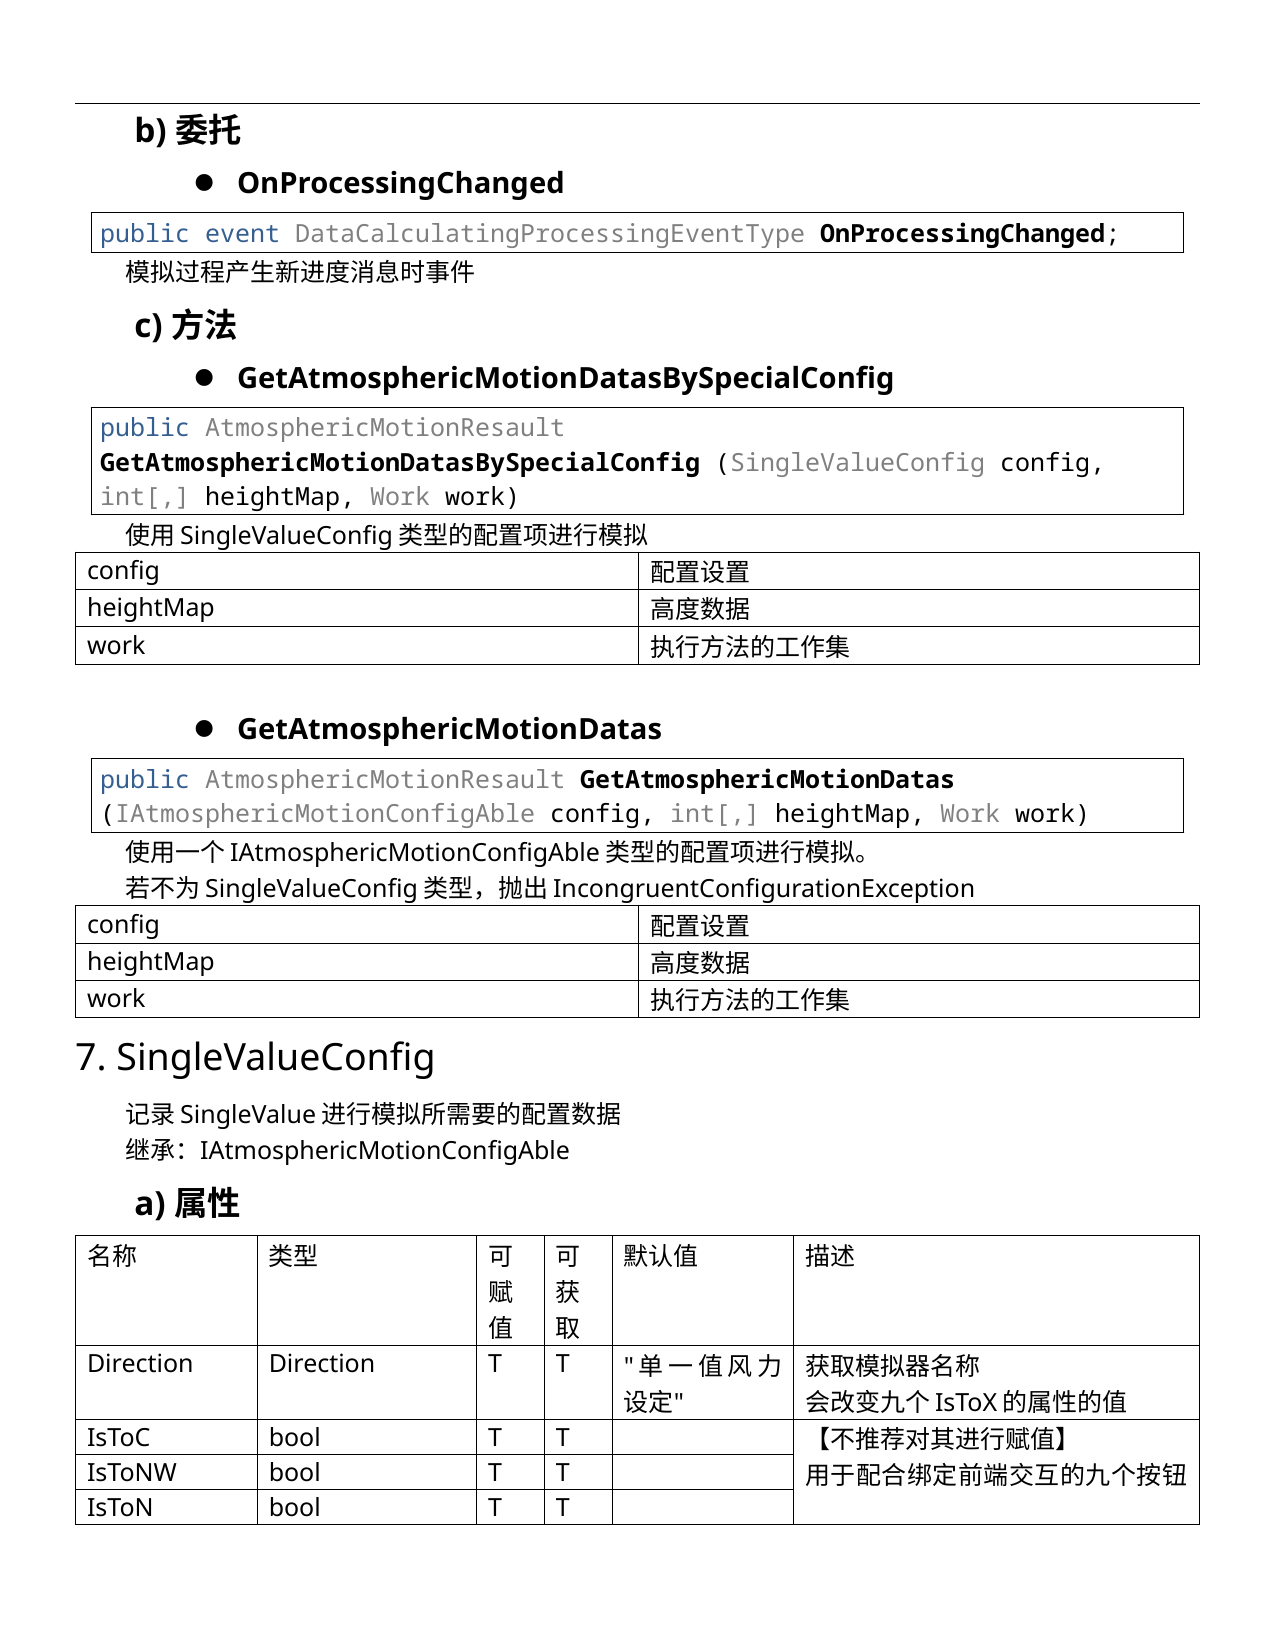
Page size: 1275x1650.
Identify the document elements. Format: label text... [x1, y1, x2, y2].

table_cell T [477, 1490, 544, 1524]
table_cell heightMap [76, 590, 638, 626]
text 记录SingleValue进行模拟所需要的配置数据 [75, 1094, 1200, 1130]
text 使用SingleValueConfig类型的配置项进行模拟 [75, 515, 1200, 552]
subtitle SingleValueConfig [75, 1031, 1200, 1082]
text 模拟过程产生新进度消息时事件 [75, 253, 1200, 289]
table_cell [613, 1490, 793, 1524]
table_cell 高度数据 [639, 590, 1199, 626]
table_cell Direction [258, 1346, 476, 1418]
text public event DataCalculatingProcessingEventType OnProcessingChanged; [92, 213, 1183, 252]
table_cell heightMap [76, 944, 638, 980]
table_cell IsToNW [76, 1455, 257, 1489]
subtitle 属性 [134, 1177, 1200, 1225]
table_cell work [76, 627, 638, 663]
table_cell 高度数据 [639, 944, 1199, 980]
table_cell T [477, 1455, 544, 1489]
table_cell work [76, 981, 638, 1017]
table_header 可赋值 [477, 1236, 544, 1345]
table_header 配置设置 [639, 553, 1199, 589]
table_cell T [545, 1346, 612, 1418]
table_cell [613, 1455, 793, 1489]
table_cell T [545, 1455, 612, 1489]
table_header 名称 [76, 1236, 257, 1345]
subtitle 方法 [134, 299, 1200, 347]
table_cell bool [258, 1490, 476, 1524]
text public AtmosphericMotionResault GetAtmosphericMotionDatasBySpecialConfig (SingleValueConfig config, int[,] heightMap, Work work) [92, 408, 1183, 514]
table_cell 获取模拟器名称 会改变九个IsToX的属性的值 [794, 1346, 1199, 1418]
table_header 默认值 [613, 1236, 793, 1345]
text public AtmosphericMotionResault GetAtmosphericMotionDatas (IAtmosphericMotionConfigAble config, int[,] heightMap, Work work) [92, 759, 1183, 832]
table_cell T [545, 1420, 612, 1453]
table_header 描述 [794, 1236, 1199, 1345]
table_cell Direction [76, 1346, 257, 1418]
subtitle OnProcessingChanged [193, 163, 1200, 202]
subtitle GetAtmosphericMotionDatas [193, 709, 1200, 748]
table_cell T [477, 1420, 544, 1453]
table_header 配置设置 [639, 906, 1199, 942]
table_header config [76, 906, 638, 942]
text 继承：IAtmosphericMotionConfigAble [75, 1130, 1200, 1167]
text 使用一个IAtmosphericMotionConfigAble类型的配置项进行模拟。 [75, 833, 1200, 869]
subtitle GetAtmosphericMotionDatasBySpecialConfig [193, 357, 1200, 397]
table_cell "单一值风力设定" [613, 1346, 793, 1418]
table_header 可获取 [545, 1236, 612, 1345]
text 若不为SingleValueConfig类型，抛出IncongruentConfigurationException [75, 869, 1200, 905]
table_cell T [545, 1490, 612, 1524]
table_header config [76, 553, 638, 589]
table_cell IsToC [76, 1420, 257, 1453]
table_header 类型 [258, 1236, 476, 1345]
table_cell IsToN [76, 1490, 257, 1524]
table_cell 【不推荐对其进行赋值】 用于配合绑定前端交互的九个按钮的属性。 值会互相影响，并且会改变Direction的值。 set不会主动触发任何事件，但通过改变Direction的值来触发相应事件 [794, 1420, 1199, 1524]
table_cell bool [258, 1420, 476, 1453]
table_cell 执行方法的工作集 [639, 627, 1199, 663]
table_cell T [477, 1346, 544, 1418]
table_cell bool [258, 1455, 476, 1489]
table_cell 执行方法的工作集 [639, 981, 1199, 1017]
table_cell [613, 1420, 793, 1453]
subtitle 委托 [134, 104, 1200, 153]
